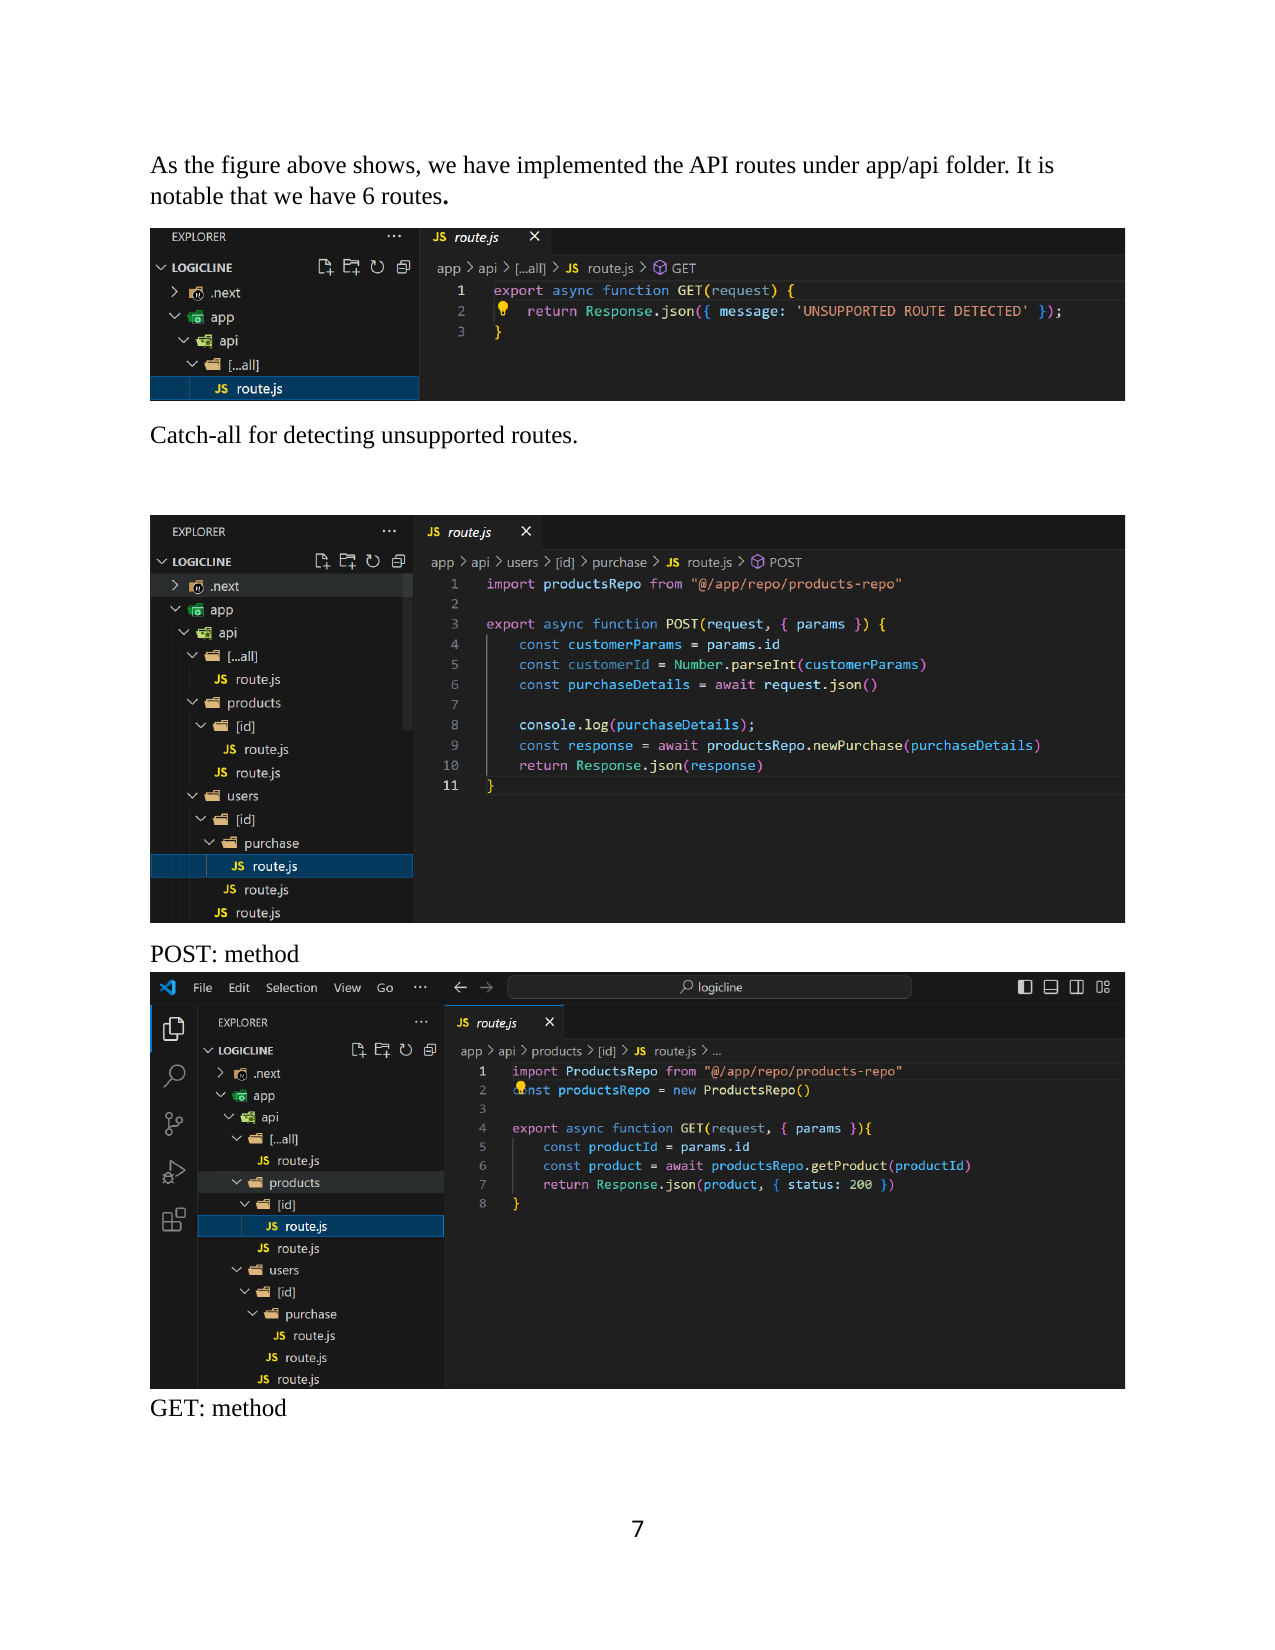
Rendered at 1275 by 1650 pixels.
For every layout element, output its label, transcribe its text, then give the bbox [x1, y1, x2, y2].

picture [150, 515, 1125, 923]
picture [150, 972, 1125, 1389]
text GET: method [150, 1393, 1125, 1422]
text Catch-all for detecting unsupported routes. [150, 420, 1125, 449]
text POST: method [150, 939, 1125, 968]
text As the figure above shows, we have implemented the API routes under app/api folder. It is notable that we have 6 routes. [150, 150, 1125, 210]
picture [150, 228, 1125, 401]
